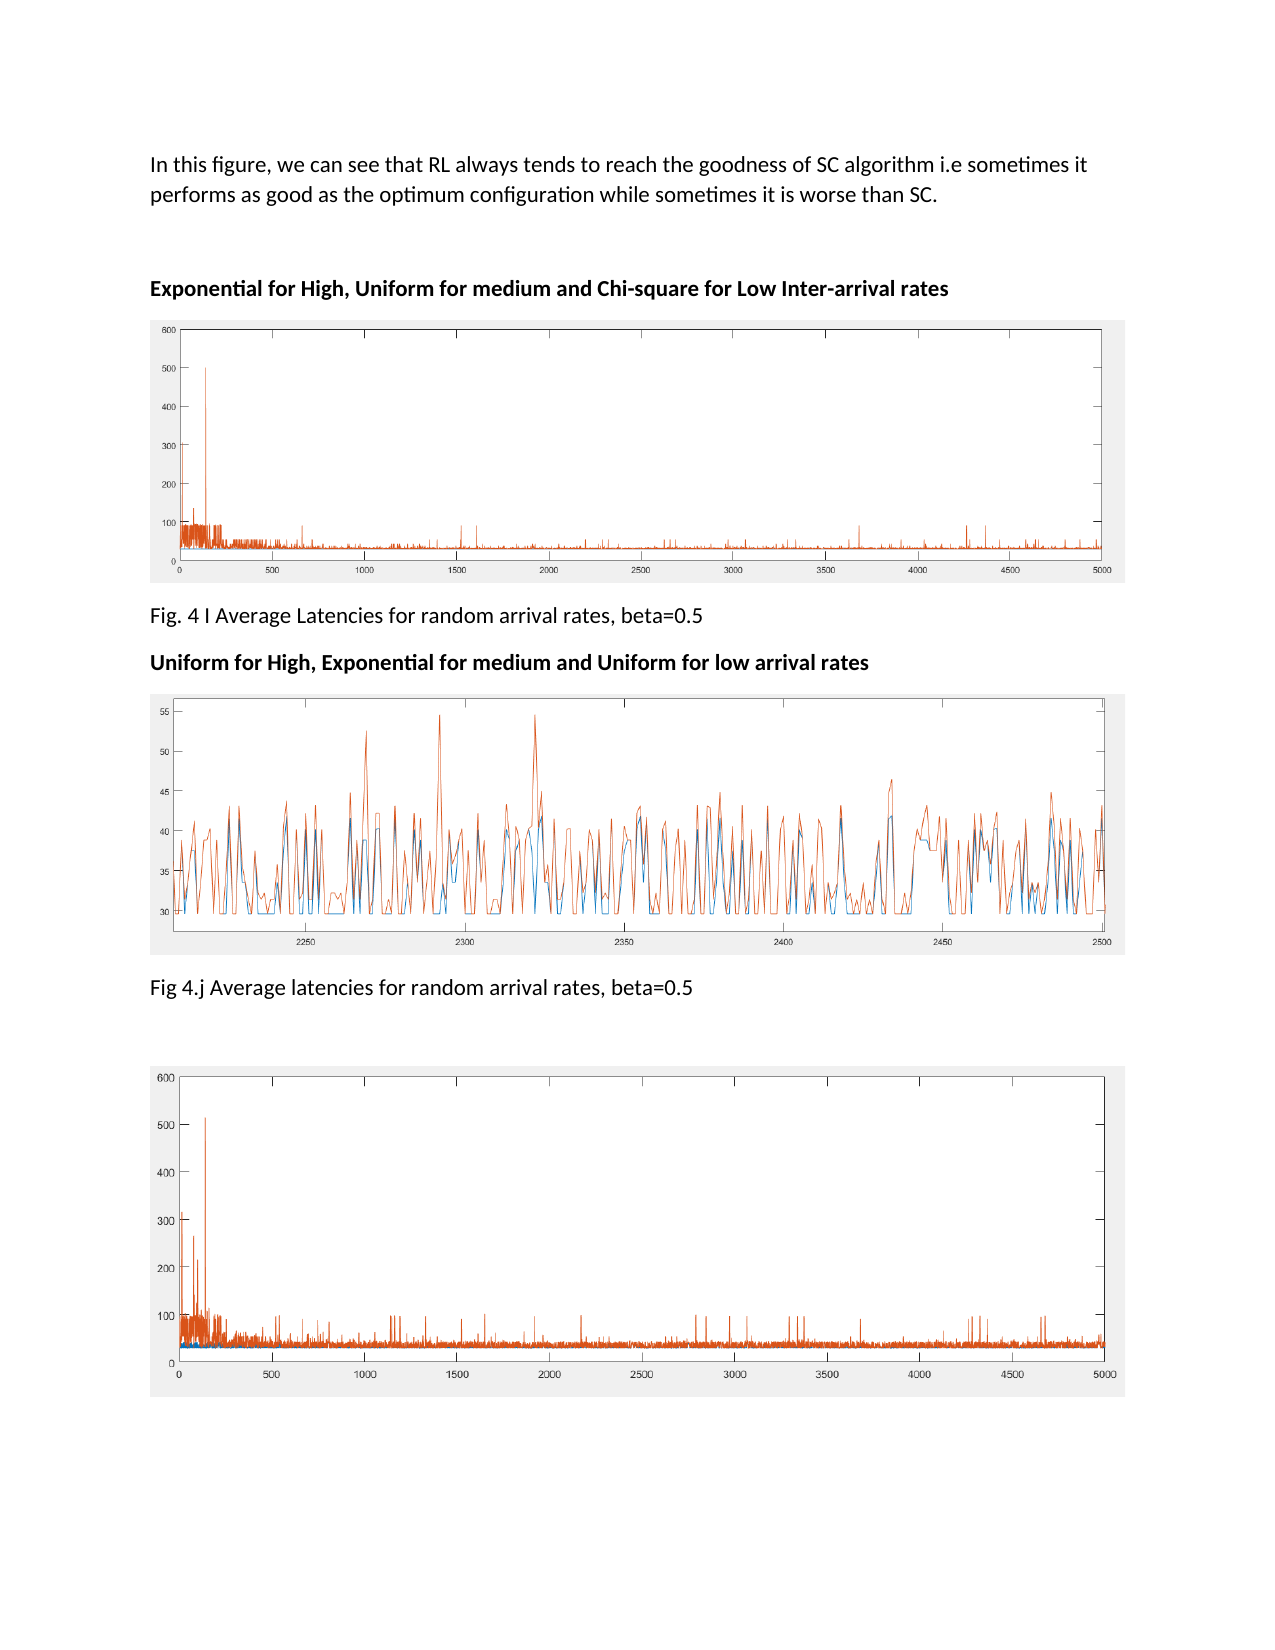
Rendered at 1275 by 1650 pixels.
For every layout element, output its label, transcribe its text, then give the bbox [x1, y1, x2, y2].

picture [150, 694, 1125, 955]
picture [150, 1066, 1125, 1397]
text Exponential for High, Uniform for medium and Chi-square for Low Inter-arrival rates [150, 274, 1125, 302]
text In this figure, we can see that RL always tends to reach the goodness of SC algorithm i.e sometimes it performs as good as the optimum configuration while sometimes it is worse than SC. [150, 150, 1125, 208]
text Uniform for High, Exponential for medium and Uniform for low arrival rates [150, 648, 1125, 676]
text Fig. 4 I Average Latencies for random arrival rates, beta=0.5 [150, 601, 1125, 629]
picture [150, 320, 1125, 583]
text Fig 4.j Average latencies for random arrival rates, beta=0.5 [150, 973, 1125, 1001]
